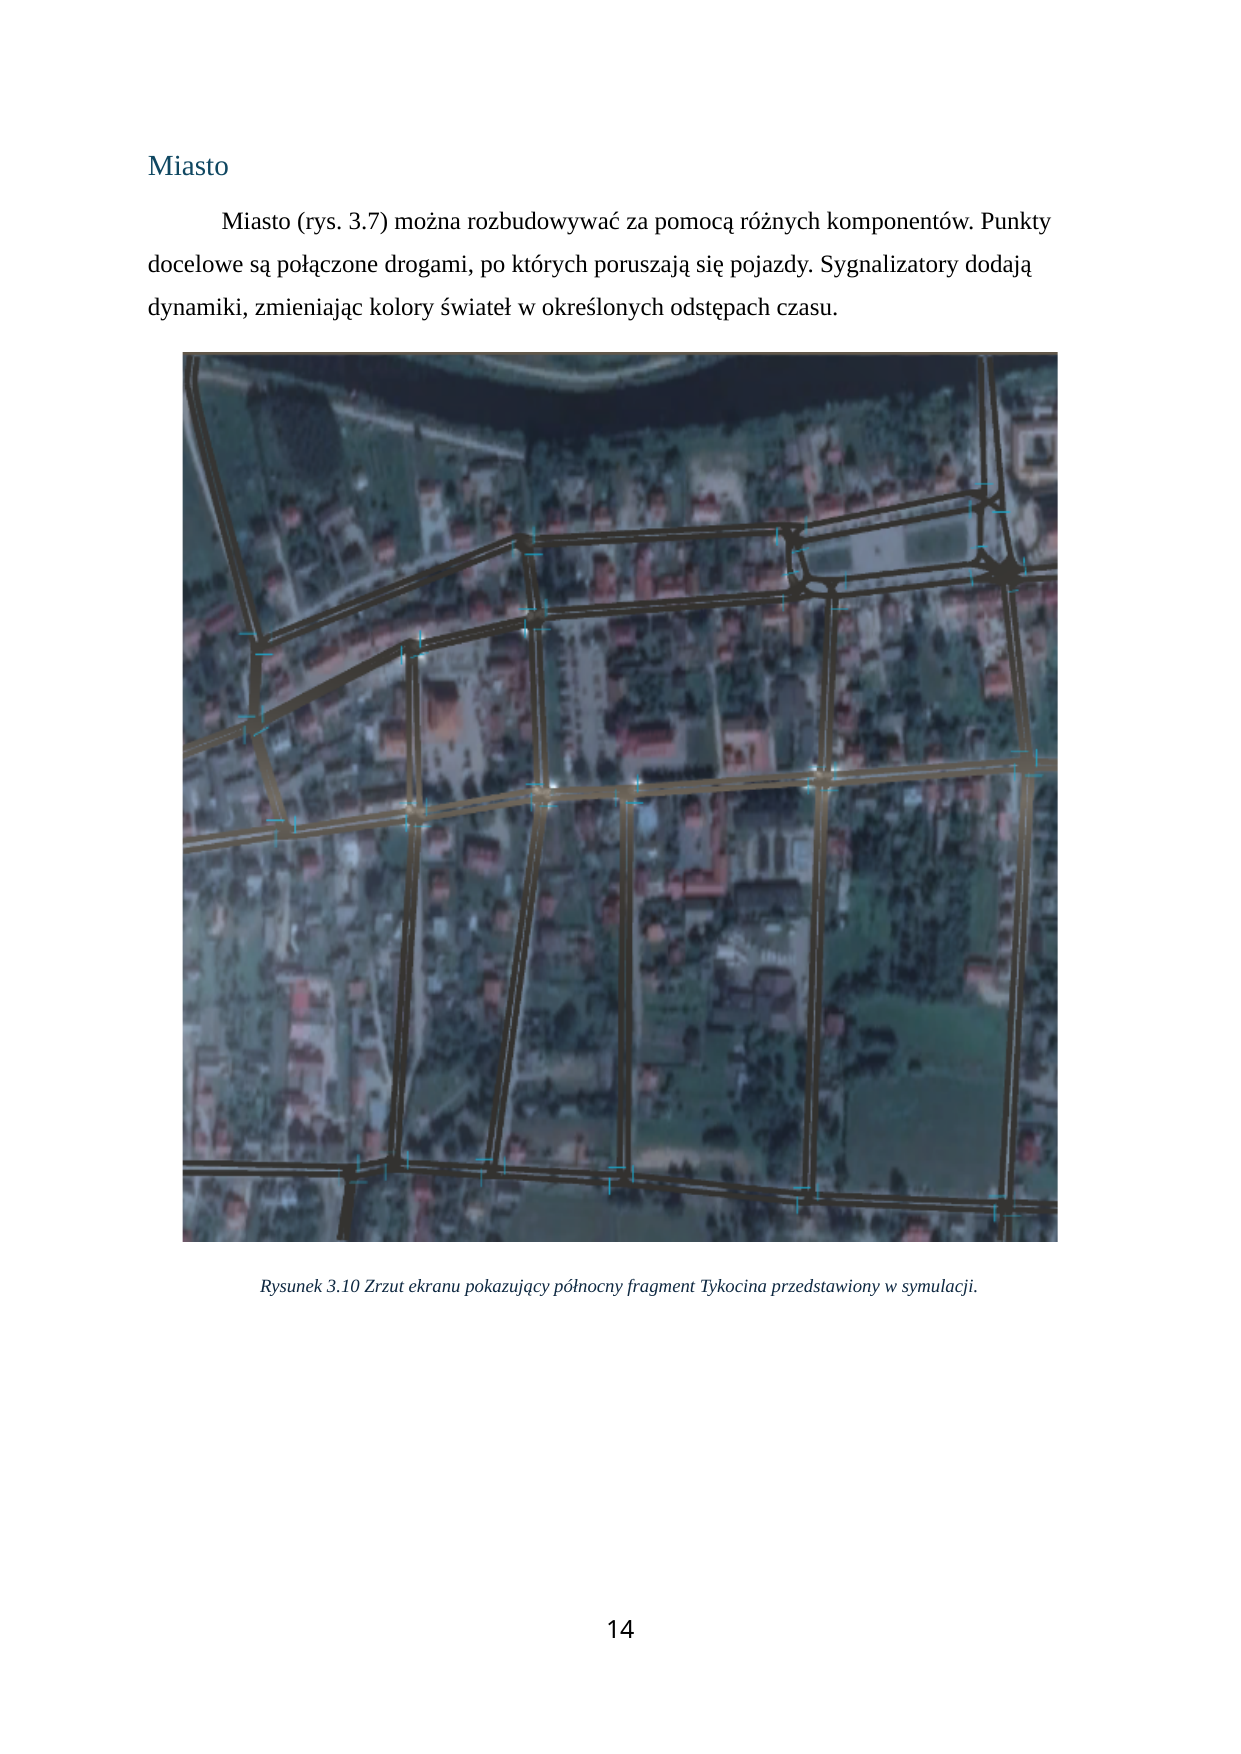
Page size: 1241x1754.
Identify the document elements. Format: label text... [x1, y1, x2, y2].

picture [182, 352, 1058, 1242]
text Miasto (rys. 3.7) można rozbudowywać za pomocą różnych komponentów. Punkty docelowe są połączone drogami, po których poruszają się pojazdy. Sygnalizatory dodają dynamiki, zmieniając kolory świateł w określonych odstępach czasu. [148, 206, 1093, 321]
text Rysunek 3.10 Zrzut ekranu pokazujący północny fragment Tykocina przedstawiony w symulacji. [148, 1275, 1093, 1297]
subtitle Miasto [148, 148, 1093, 181]
